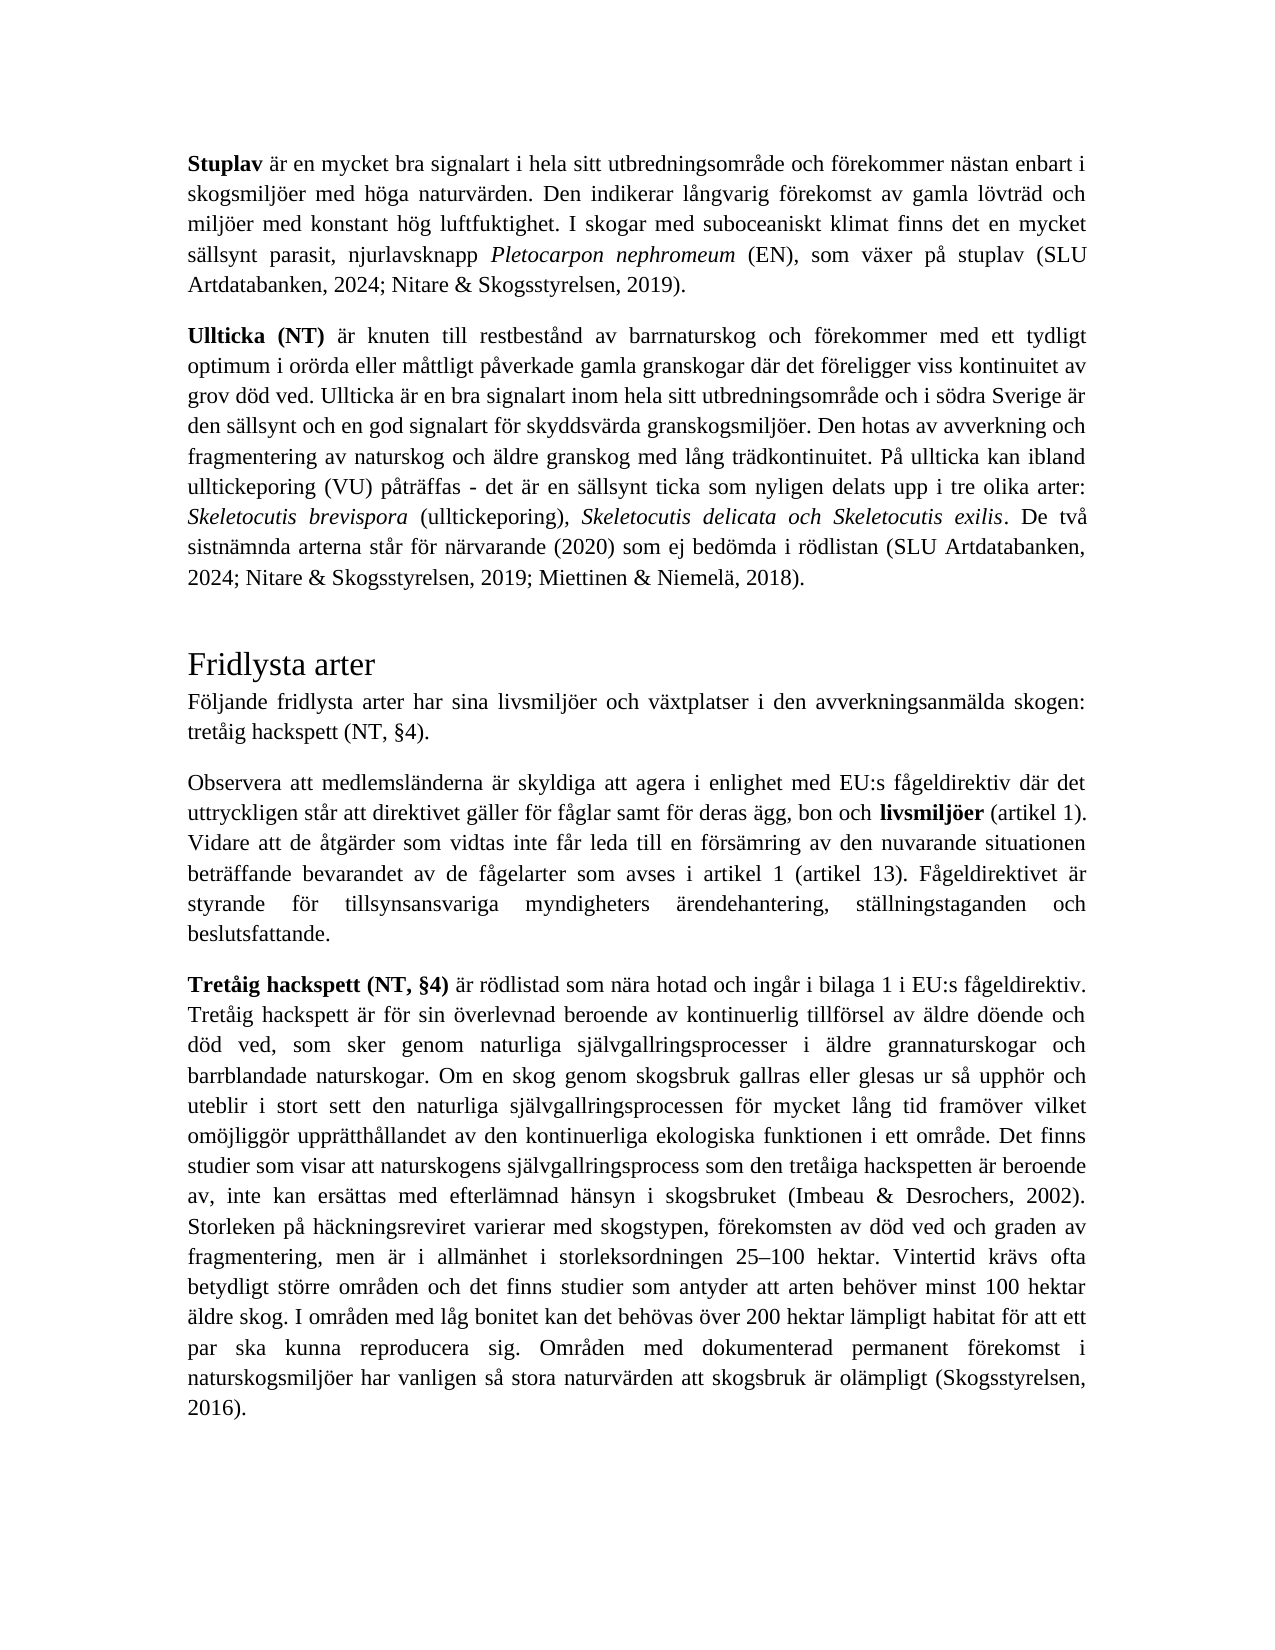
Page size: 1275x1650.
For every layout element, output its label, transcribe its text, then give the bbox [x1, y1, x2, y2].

text Ullticka (NT) är knuten till restbestånd av barrnaturskog och förekommer med ett tydligt optimum i orörda eller måttligt påverkade gamla granskogar där det föreligger viss kontinuitet av grov död ved. Ullticka är en bra signalart inom hela sitt utbredningsområde och i södra Sverige är den sällsynt och en god signalart för skyddsvärda granskogsmiljöer. Den hotas av avverkning och fragmentering av naturskog och äldre granskog med lång trädkontinuitet. På ullticka kan ibland ulltickeporing (VU) påträffas - det är en sällsynt ticka som nyligen delats upp i tre olika arter: Skeletocutis brevispora (ulltickeporing), Skeletocutis delicata och Skeletocutis exilis. De två sistnämnda arterna står för närvarande (2020) som ej bedömda i rödlistan (SLU Artdatabanken, 2024; Nitare & Skogsstyrelsen, 2019; Miettinen & Niemelä, 2018). [187, 322, 1087, 590]
text Stuplav är en mycket bra signalart i hela sitt utbredningsområde och förekommer nästan enbart i skogsmiljöer med höga naturvärden. Den indikerar långvarig förekomst av gamla lövträd och miljöer med konstant hög luftfuktighet. I skogar med suboceaniskt klimat finns det en mycket sällsynt parasit, njurlavsknapp Pletocarpon nephromeum (EN), som växer på stuplav (SLU Artdatabanken, 2024; Nitare & Skogsstyrelsen, 2019). [187, 150, 1087, 297]
text Följande fridlysta arter har sina livsmiljöer och växtplatser i den avverkningsanmälda skogen: tretåig hackspett (NT, §4). [187, 688, 1087, 744]
text Tretåig hackspett (NT, §4) är rödlistad som nära hotad och ingår i bilaga 1 i EU:s fågeldirektiv. Tretåig hackspett är för sin överlevnad beroende av kontinuerlig tillförsel av äldre döende och död ved, som sker genom naturliga självgallringsprocesser i äldre grannaturskogar och barrblandade naturskogar. Om en skog genom skogsbruk gallras eller glesas ur så upphör och uteblir i stort sett den naturliga självgallringsprocessen för mycket lång tid framöver vilket omöjliggör upprätthållandet av den kontinuerliga ekologiska funktionen i ett område. Det finns studier som visar att naturskogens självgallringsprocess som den tretåiga hackspetten är beroende av, inte kan ersättas med efterlämnad hänsyn i skogsbruket (Imbeau & Desrochers, 2002). Storleken på häckningsreviret varierar med skogstypen, förekomsten av död ved och graden av fragmentering, men är i allmänhet i storleksordningen 25–100 hektar. Vintertid krävs ofta betydligt större områden och det finns studier som antyder att arten behöver minst 100 hektar äldre skog. I områden med låg bonitet kan det behövas över 200 hektar lämpligt habitat för att ett par ska kunna reproducera sig. Områden med dokumenterad permanent förekomst i naturskogsmiljöer har vanligen så stora naturvärden att skogsbruk är olämpligt (Skogsstyrelsen, 2016). [187, 971, 1087, 1420]
text Observera att medlemsländerna är skyldiga att agera i enlighet med EU:s fågeldirektiv där det uttryckligen står att direktivet gäller för fåglar samt för deras ägg, bon och livsmiljöer (artikel 1). Vidare att de åtgärder som vidtas inte får leda till en försämring av den nuvarande situationen beträffande bevarandet av de fågelarter som avses i artikel 1 (artikel 13). Fågeldirektivet är styrande för tillsynsansvariga myndigheters ärendehantering, ställningstaganden och beslutsfattande. [187, 769, 1087, 946]
subtitle Fridlysta arter [187, 644, 1087, 682]
